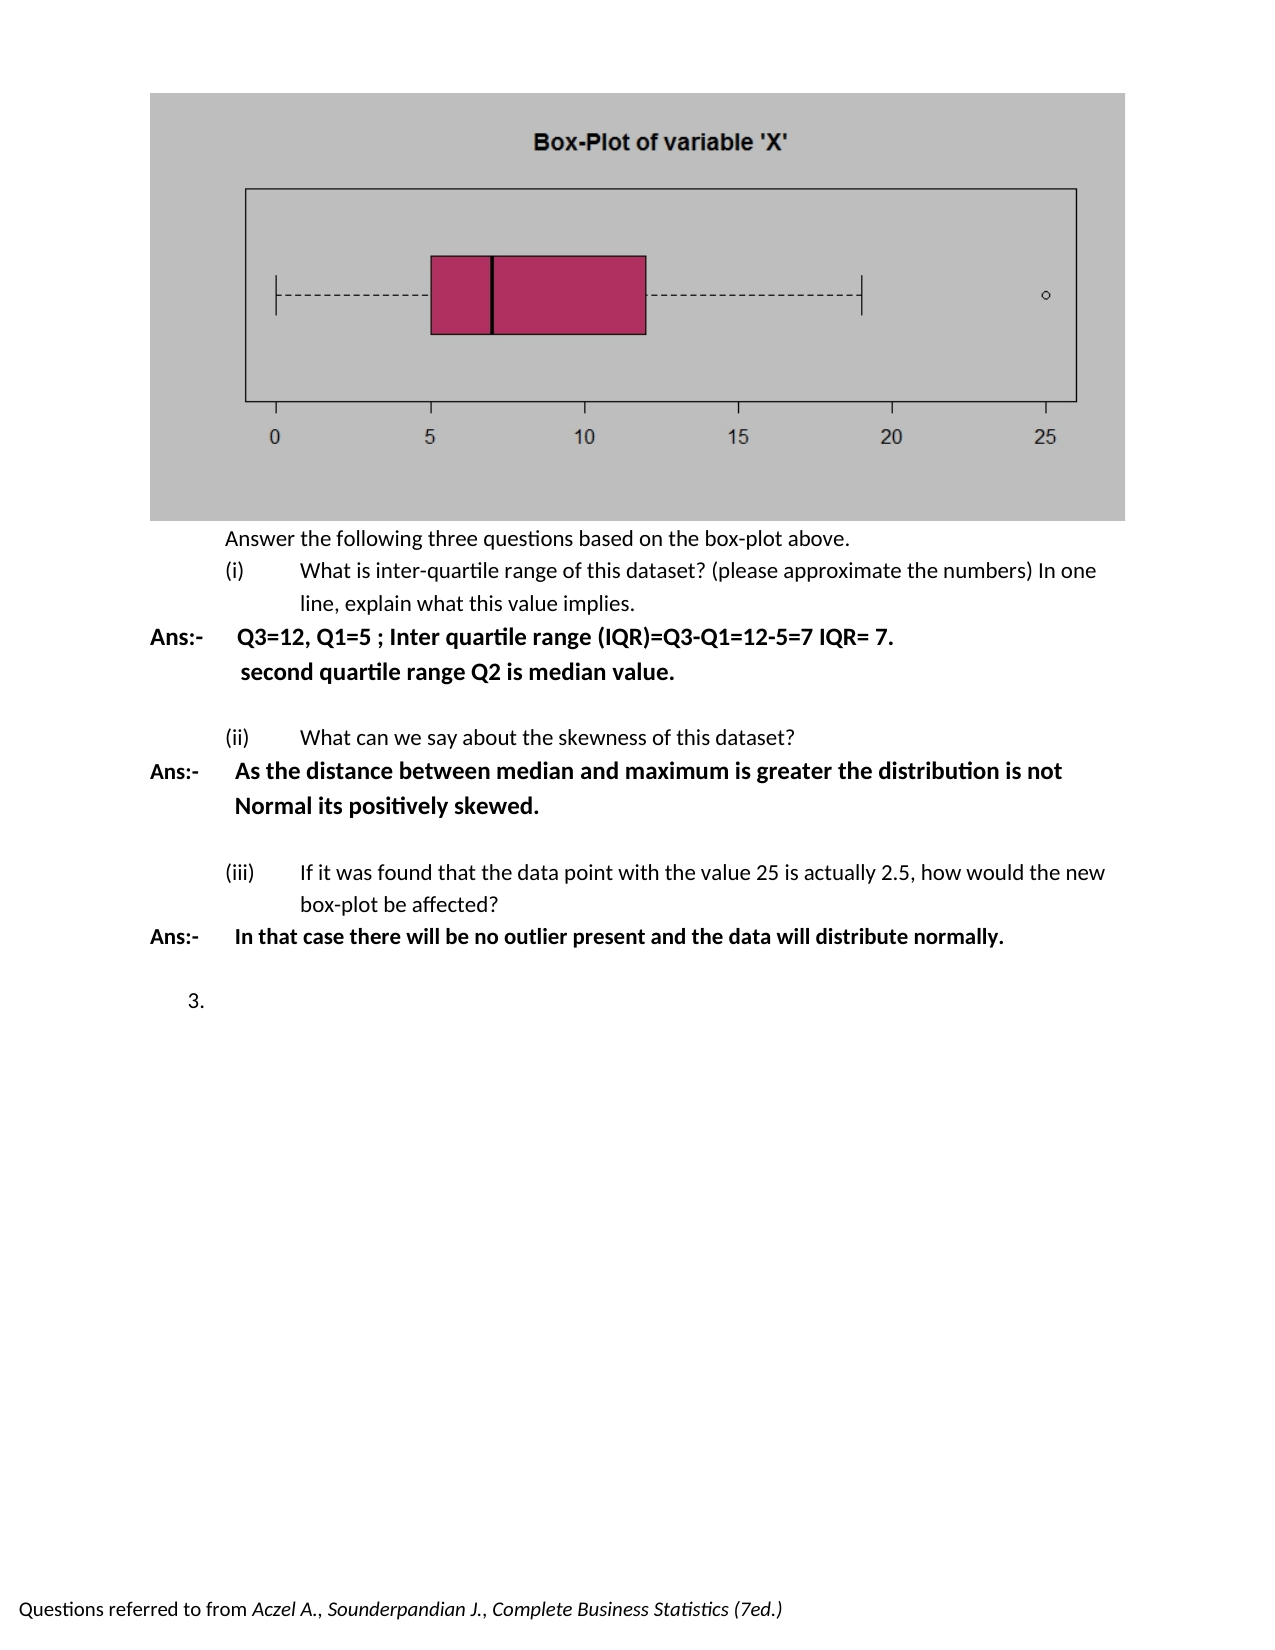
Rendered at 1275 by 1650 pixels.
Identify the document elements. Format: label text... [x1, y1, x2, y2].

text second quartile range Q2 is median value. [150, 656, 1125, 687]
list What can we say about the skewness of this dataset? [225, 723, 1125, 751]
text Ans:- Q3=12, Q1=5 ; Inter quartile range (IQR)=Q3-Q1=12-5=7 IQR= 7. [150, 621, 1125, 652]
list If it was found that the data point with the value 25 is actually 2.5, how would the new box-plot be affected? [225, 858, 1125, 918]
text Ans:- As the distance between median and maximum is greater the distribution is not [150, 755, 1125, 786]
picture [150, 93, 1125, 521]
text Normal its positively skewed. [150, 790, 1125, 821]
list What is inter-quartile range of this dataset? (please approximate the numbers) In one line, explain what this value implies. [225, 557, 1125, 617]
text Ans:- In that case there will be no outlier present and the data will distribute normally. [150, 922, 1125, 950]
list Answer the following three questions based on the box-plot above. [225, 524, 1125, 552]
